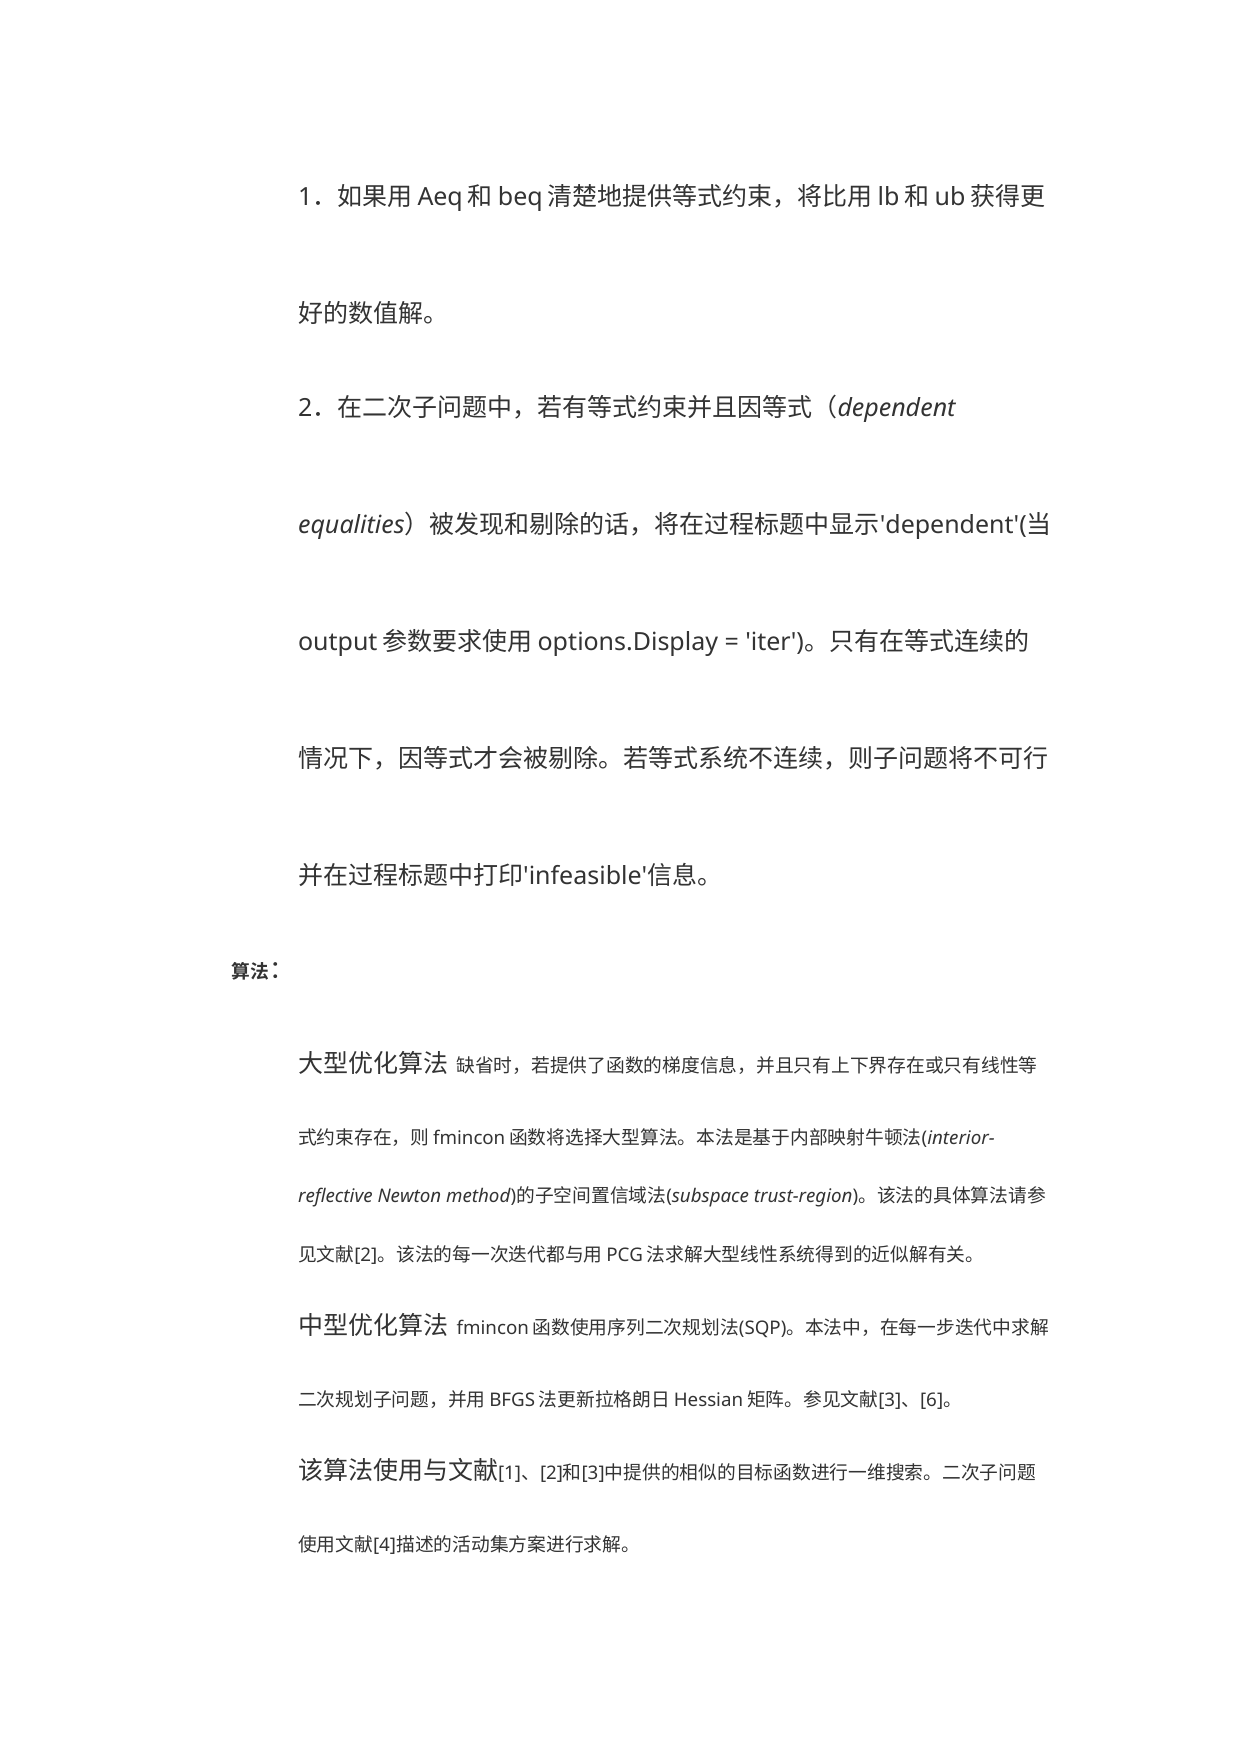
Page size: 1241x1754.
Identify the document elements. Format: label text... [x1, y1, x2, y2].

text 1．如果用Aeq和beq清楚地提供等式约束，将比用lb和ub获得更好的数值解。 [298, 162, 1053, 344]
text 算法： [232, 935, 1053, 1000]
text 该算法使用与文献[1]、[2]和[3]中提供的相似的目标函数进行一维搜索。二次子问题使用文献[4]描述的活动集方案进行求解。 [298, 1436, 1053, 1559]
text 大型优化算法 缺省时，若提供了函数的梯度信息，并且只有上下界存在或只有线性等式约束存在，则fmincon函数将选择大型算法。本法是基于内部映射牛顿法(interior-reflective Newton method)的子空间置信域法(subspace trust-region)。该法的具体算法请参见文献[2]。该法的每一次迭代都与用PCG法求解大型线性系统得到的近似解有关。 [298, 1029, 1053, 1269]
text 2．在二次子问题中，若有等式约束并且因等式（dependent equalities）被发现和剔除的话，将在过程标题中显示'dependent'(当output参数要求使用options.Display = 'iter')。只有在等式连续的情况下，因等式才会被剔除。若等式系统不连续，则子问题将不可行并在过程标题中打印'infeasible'信息。 [298, 373, 1053, 906]
text 中型优化算法 fmincon函数使用序列二次规划法(SQP)。本法中，在每一步迭代中求解二次规划子问题，并用BFGS法更新拉格朗日Hessian矩阵。参见文献[3]、[6]。 [298, 1291, 1053, 1414]
